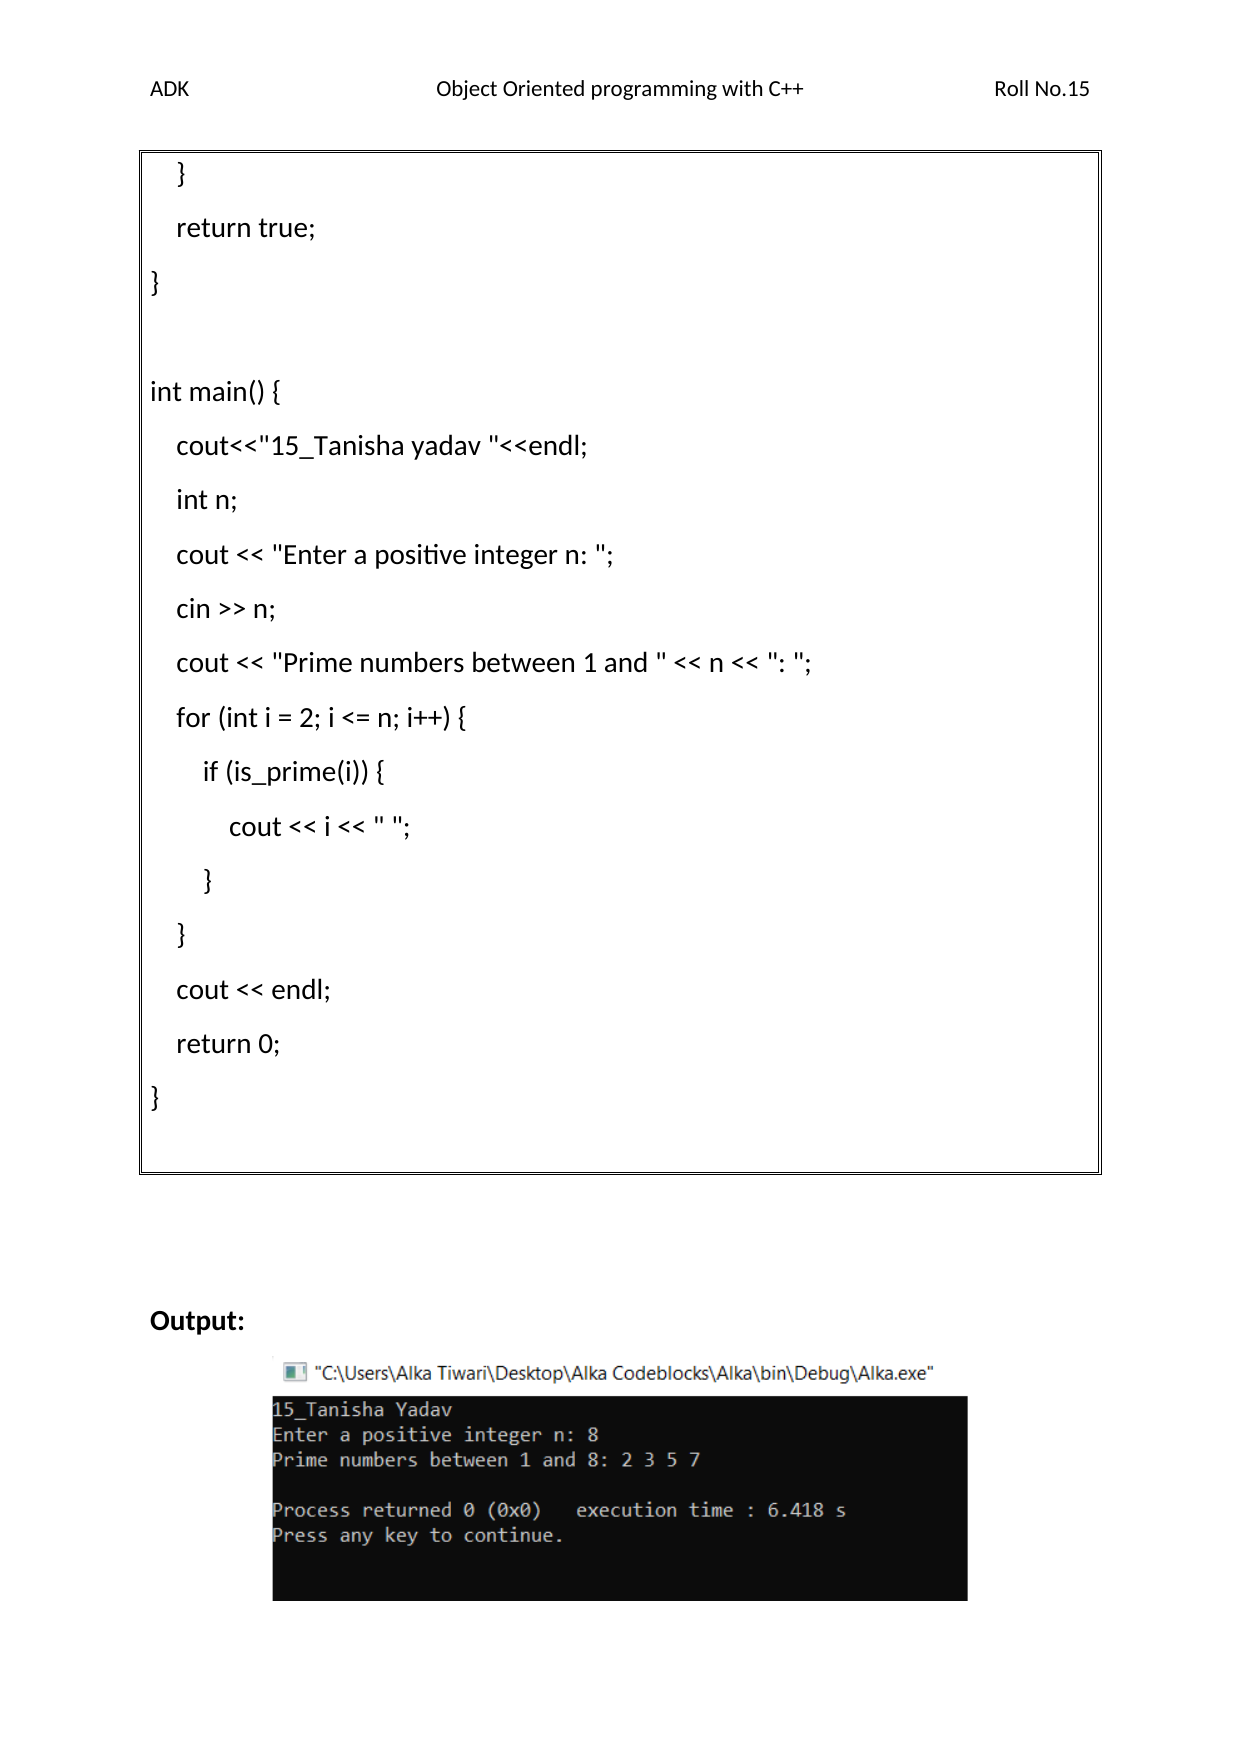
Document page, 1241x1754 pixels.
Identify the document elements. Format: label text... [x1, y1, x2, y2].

text cin >> n; [142, 585, 1098, 626]
text cout << endl; [142, 966, 1098, 1006]
text cout << "Enter a positive integer n: "; [142, 531, 1098, 571]
text cout << "Prime numbers between 1 and " << n << ": "; [142, 639, 1098, 680]
text return true; [142, 204, 1098, 245]
picture [272, 1356, 968, 1601]
text int main() { [142, 367, 1098, 408]
text cout<<"15_Tanisha yadav "<<endl; [142, 422, 1098, 463]
text } [142, 857, 1098, 898]
text for (int i = 2; i <= n; i++) { [142, 694, 1098, 734]
text } [142, 153, 1098, 191]
text } [142, 911, 1098, 952]
text return 0; [142, 1020, 1098, 1061]
text } [142, 259, 1098, 299]
text if (is_prime(i)) { [142, 748, 1098, 789]
text Output: [150, 1302, 1090, 1338]
text cout << i << " "; [142, 802, 1098, 843]
text int n; [142, 476, 1098, 517]
text } [142, 1074, 1098, 1115]
